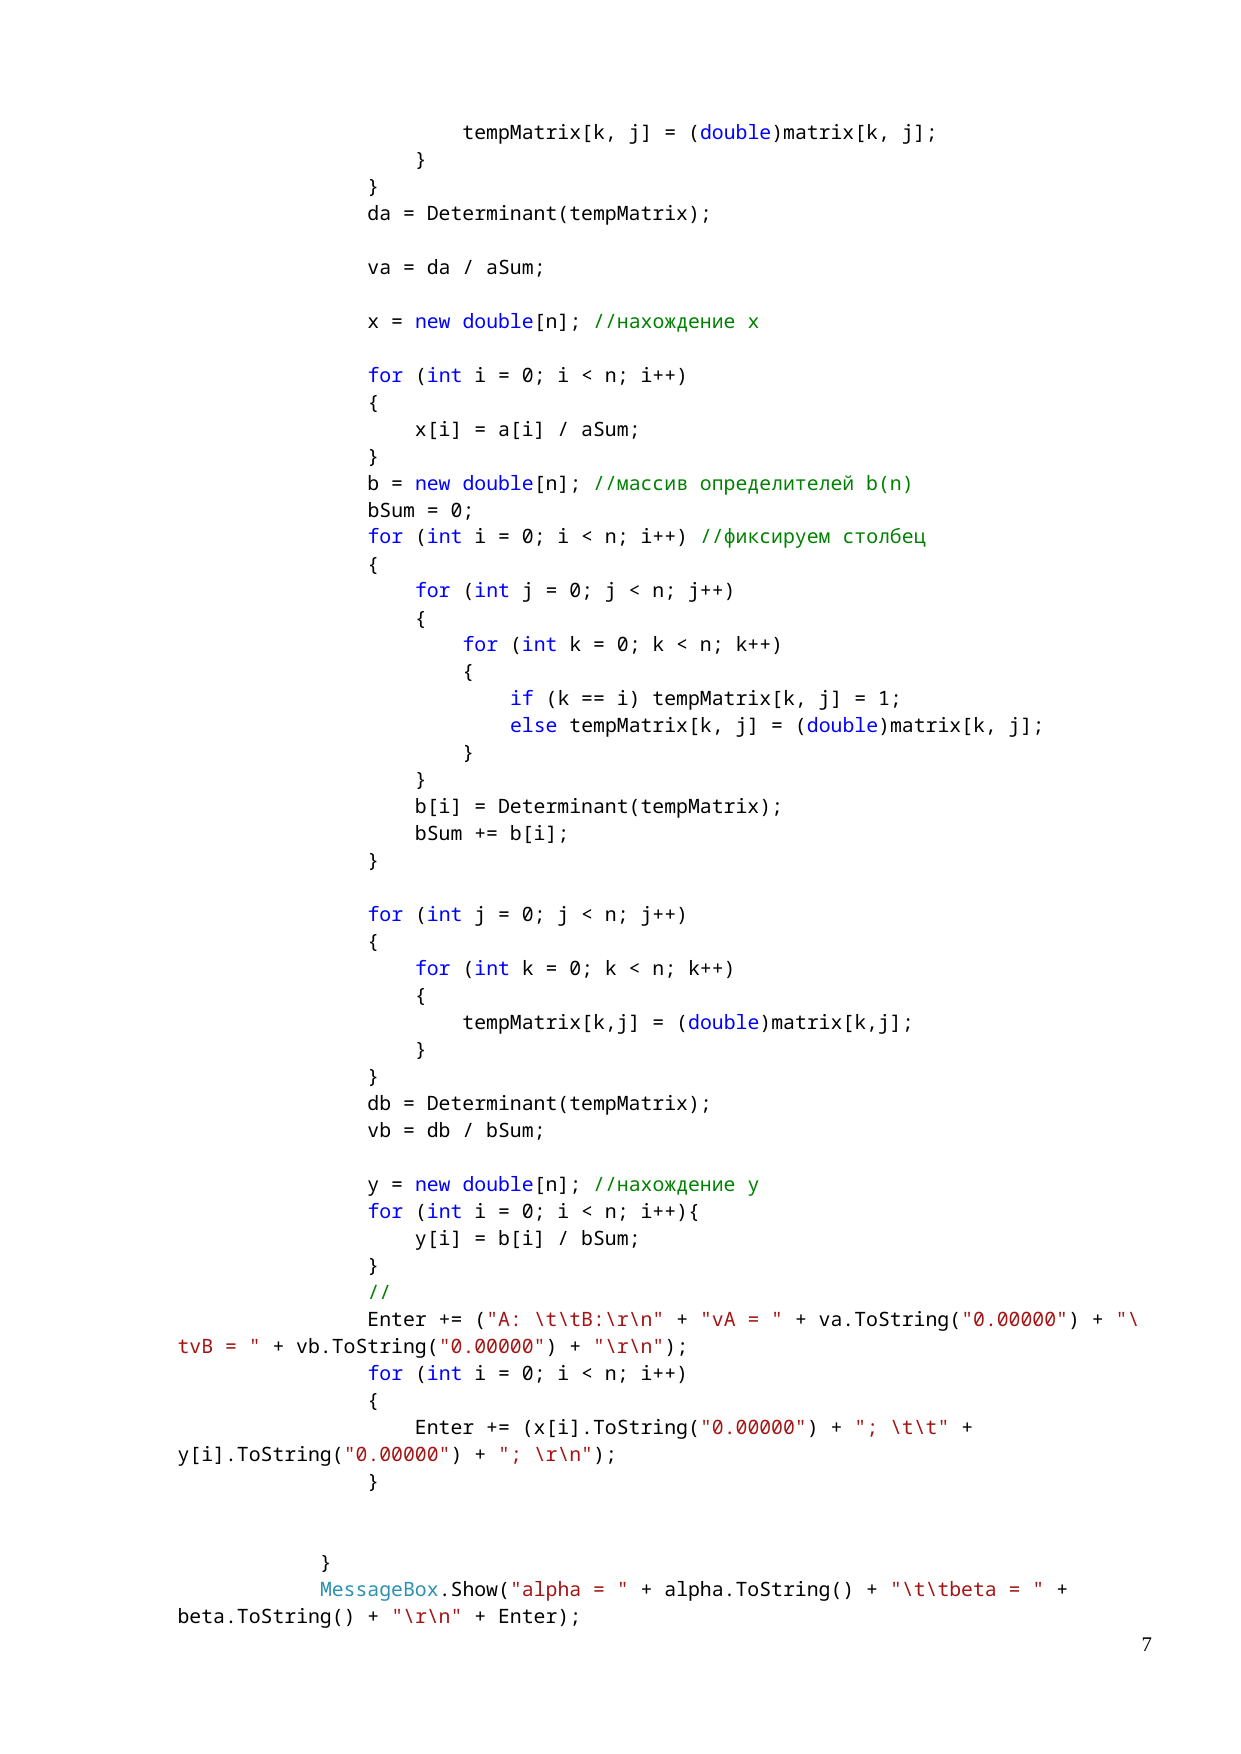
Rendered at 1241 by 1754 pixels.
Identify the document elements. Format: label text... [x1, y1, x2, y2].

text bSum = 0; [177, 496, 1152, 523]
text bSum += b[i]; [177, 819, 1152, 847]
text } [177, 766, 1152, 793]
text for (int i = 0; i < n; i++) [177, 1359, 1152, 1386]
text } [177, 739, 1152, 766]
text if (k == i) tempMatrix[k, j] = 1; [177, 685, 1152, 712]
text for (int i = 0; i < n; i++){ [177, 1197, 1152, 1224]
text tempMatrix[k, j] = (double)matrix[k, j]; [177, 118, 1152, 145]
text b[i] = Determinant(tempMatrix); [177, 793, 1152, 819]
text da = Determinant(tempMatrix); [177, 199, 1152, 226]
text MessageBox.Show("alpha = " + alpha.ToString() + "\t\tbeta = " + beta.ToString() + "\r\n" + Enter); [177, 1575, 1152, 1629]
text for (int i = 0; i < n; i++) //фиксируем столбец [177, 523, 1152, 550]
text { [177, 927, 1152, 954]
text } [177, 1062, 1152, 1089]
text for (int k = 0; k < n; k++) [177, 631, 1152, 658]
text } [177, 1548, 1152, 1575]
text Enter += ("A: \t\tB:\r\n" + "vA = " + va.ToString("0.00000") + "\tvB = " + vb.ToString("0.00000") + "\r\n"); [177, 1305, 1152, 1359]
text db = Determinant(tempMatrix); [177, 1089, 1152, 1116]
text } [177, 145, 1152, 172]
text { [177, 604, 1152, 631]
text x[i] = a[i] / aSum; [177, 415, 1152, 442]
text else tempMatrix[k, j] = (double)matrix[k, j]; [177, 712, 1152, 739]
text } [177, 1467, 1152, 1494]
text { [177, 388, 1152, 415]
text x = new double[n]; //нахождение х [177, 307, 1152, 334]
text } [177, 1251, 1152, 1278]
text tempMatrix[k,j] = (double)matrix[k,j]; [177, 1008, 1152, 1035]
text { [177, 658, 1152, 685]
text b = new double[n]; //массив определителей b(n) [177, 469, 1152, 496]
text Enter += (x[i].ToString("0.00000") + "; \t\t" + y[i].ToString("0.00000") + "; \r\n"); [177, 1413, 1152, 1467]
text } [177, 1035, 1152, 1062]
text for (int i = 0; i < n; i++) [177, 361, 1152, 388]
text { [177, 550, 1152, 577]
text { [177, 1386, 1152, 1413]
text } [177, 847, 1152, 873]
text va = da / aSum; [177, 253, 1152, 280]
text vb = db / bSum; [177, 1116, 1152, 1143]
text { [177, 981, 1152, 1008]
text } [177, 172, 1152, 199]
text for (int k = 0; k < n; k++) [177, 954, 1152, 981]
text for (int j = 0; j < n; j++) [177, 901, 1152, 927]
text // [177, 1278, 1152, 1305]
text for (int j = 0; j < n; j++) [177, 577, 1152, 604]
text } [177, 442, 1152, 469]
text y = new double[n]; //нахождение y [177, 1170, 1152, 1197]
text y[i] = b[i] / bSum; [177, 1224, 1152, 1251]
